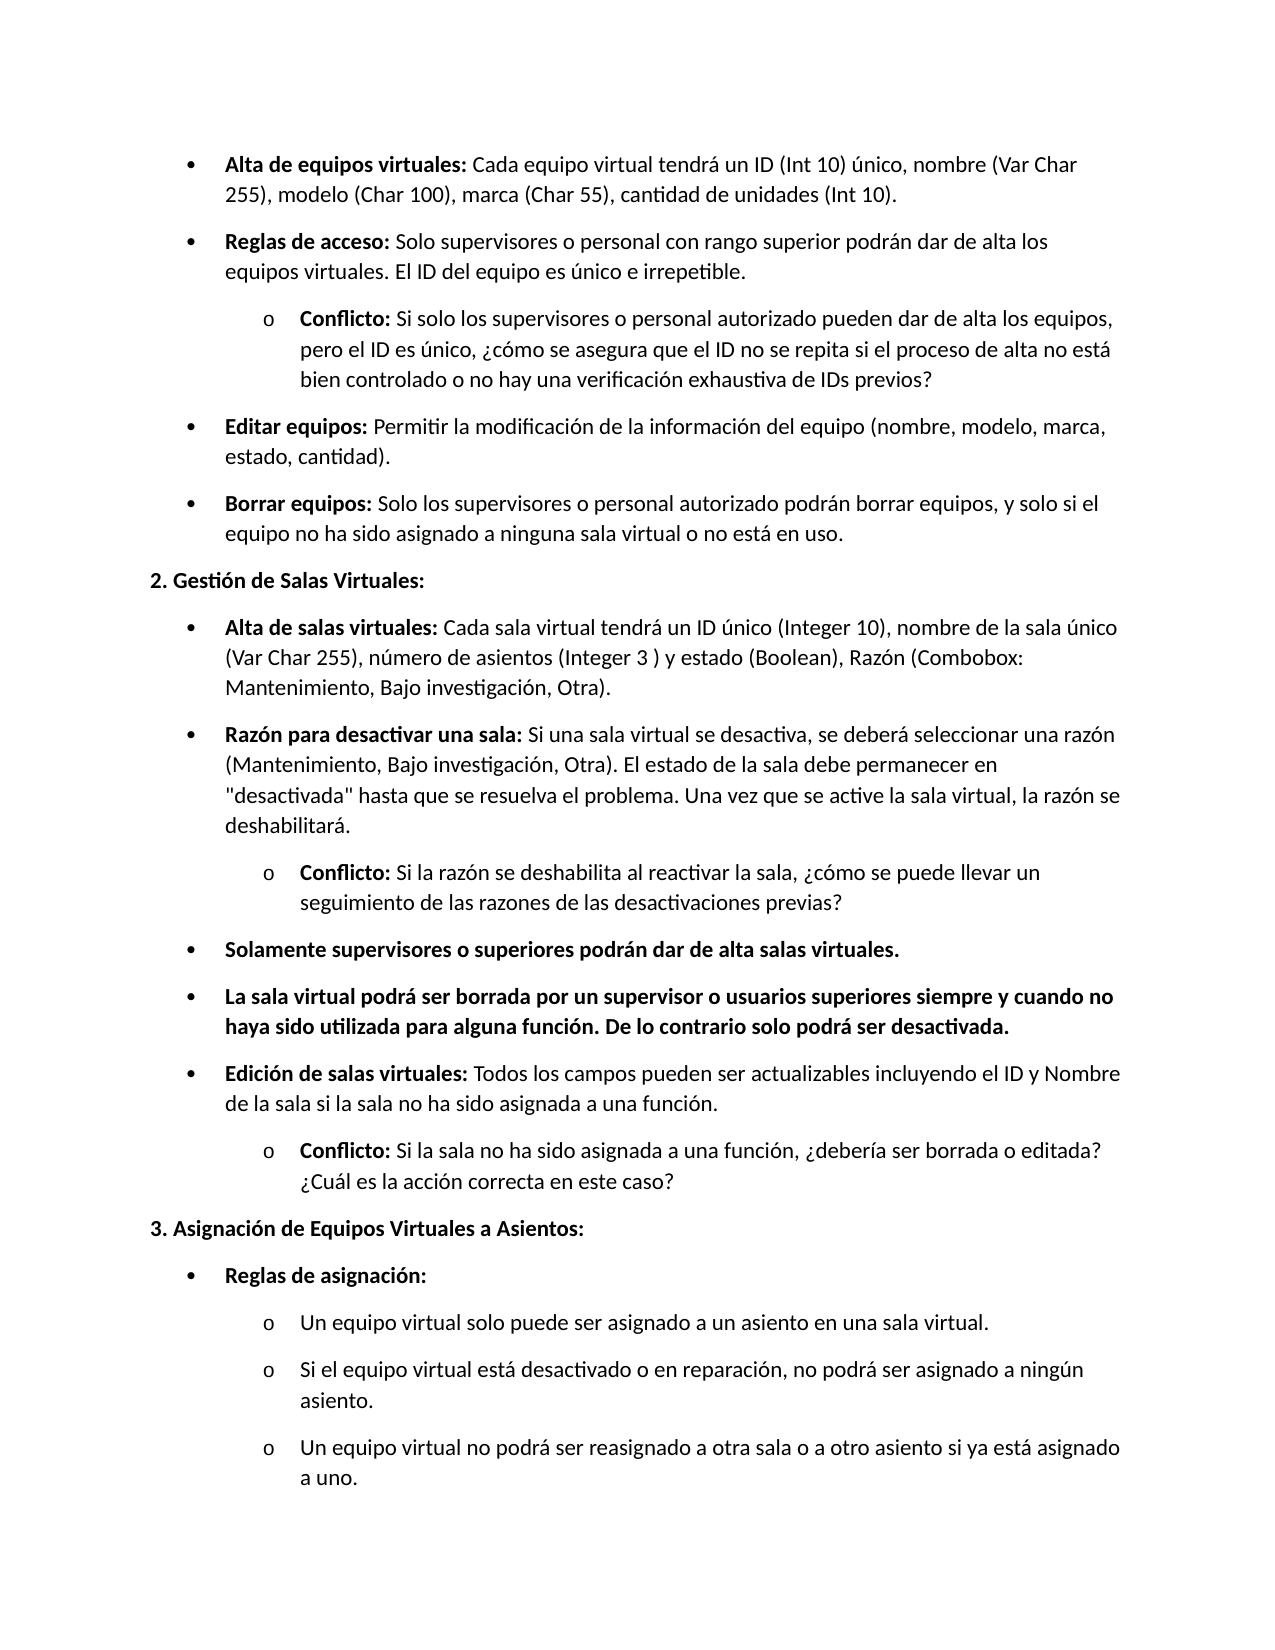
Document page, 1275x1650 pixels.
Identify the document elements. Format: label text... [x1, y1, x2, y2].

list La sala virtual podrá ser borrada por un supervisor o usuarios superiores siempre y cuando no haya sido utilizada para alguna función. De lo contrario solo podrá ser desactivada. [187, 982, 1125, 1041]
text 3. Asignación de Equipos Virtuales a Asientos: [150, 1214, 1125, 1242]
list Reglas de asignación: [187, 1261, 1125, 1289]
list Alta de equipos virtuales: Cada equipo virtual tendrá un ID (Int 10) único, nombre (Var Char 255), modelo (Char 100), marca (Char 55), cantidad de unidades (Int 10). [187, 150, 1125, 208]
list Solamente supervisores o superiores podrán dar de alta salas virtuales. [187, 935, 1125, 963]
list Conflicto: Si la sala no ha sido asignada a una función, ¿debería ser borrada o editada? ¿Cuál es la acción correcta en este caso? [262, 1136, 1125, 1195]
list Conflicto: Si la razón se deshabilita al reactivar la sala, ¿cómo se puede llevar un seguimiento de las razones de las desactivaciones previas? [262, 858, 1125, 917]
list Borrar equipos: Solo los supervisores o personal autorizado podrán borrar equipos, y solo si el equipo no ha sido asignado a ninguna sala virtual o no está en uso. [187, 489, 1125, 547]
list Reglas de acceso: Solo supervisores o personal con rango superior podrán dar de alta los equipos virtuales. El ID del equipo es único e irrepetible. [187, 227, 1125, 285]
list Conflicto: Si solo los supervisores o personal autorizado pueden dar de alta los equipos, pero el ID es único, ¿cómo se asegura que el ID no se repita si el proceso de alta no está bien controlado o no hay una verificación exhaustiva de IDs previos? [262, 304, 1125, 393]
list Si el equipo virtual está desactivado o en reparación, no podrá ser asignado a ningún asiento. [262, 1355, 1125, 1414]
list Un equipo virtual solo puede ser asignado a un asiento en una sala virtual. [262, 1308, 1125, 1336]
list Editar equipos: Permitir la modificación de la información del equipo (nombre, modelo, marca, estado, cantidad). [187, 412, 1125, 470]
list Razón para desactivar una sala: Si una sala virtual se desactiva, se deberá seleccionar una razón (Mantenimiento, Bajo investigación, Otra). El estado de la sala debe permanecer en "desactivada" hasta que se resuelva el problema. Una vez que se active la sala virtual, la razón se deshabilitará. [187, 720, 1125, 839]
text 2. Gestión de Salas Virtuales: [150, 566, 1125, 594]
list Alta de salas virtuales: Cada sala virtual tendrá un ID único (Integer 10), nombre de la sala único (Var Char 255), número de asientos (Integer 3 ) y estado (Boolean), Razón (Combobox: Mantenimiento, Bajo investigación, Otra). [187, 613, 1125, 701]
list Edición de salas virtuales: Todos los campos pueden ser actualizables incluyendo el ID y Nombre de la sala si la sala no ha sido asignada a una función. [187, 1059, 1125, 1118]
list Un equipo virtual no podrá ser reasignado a otra sala o a otro asiento si ya está asignado a uno. [262, 1433, 1125, 1492]
